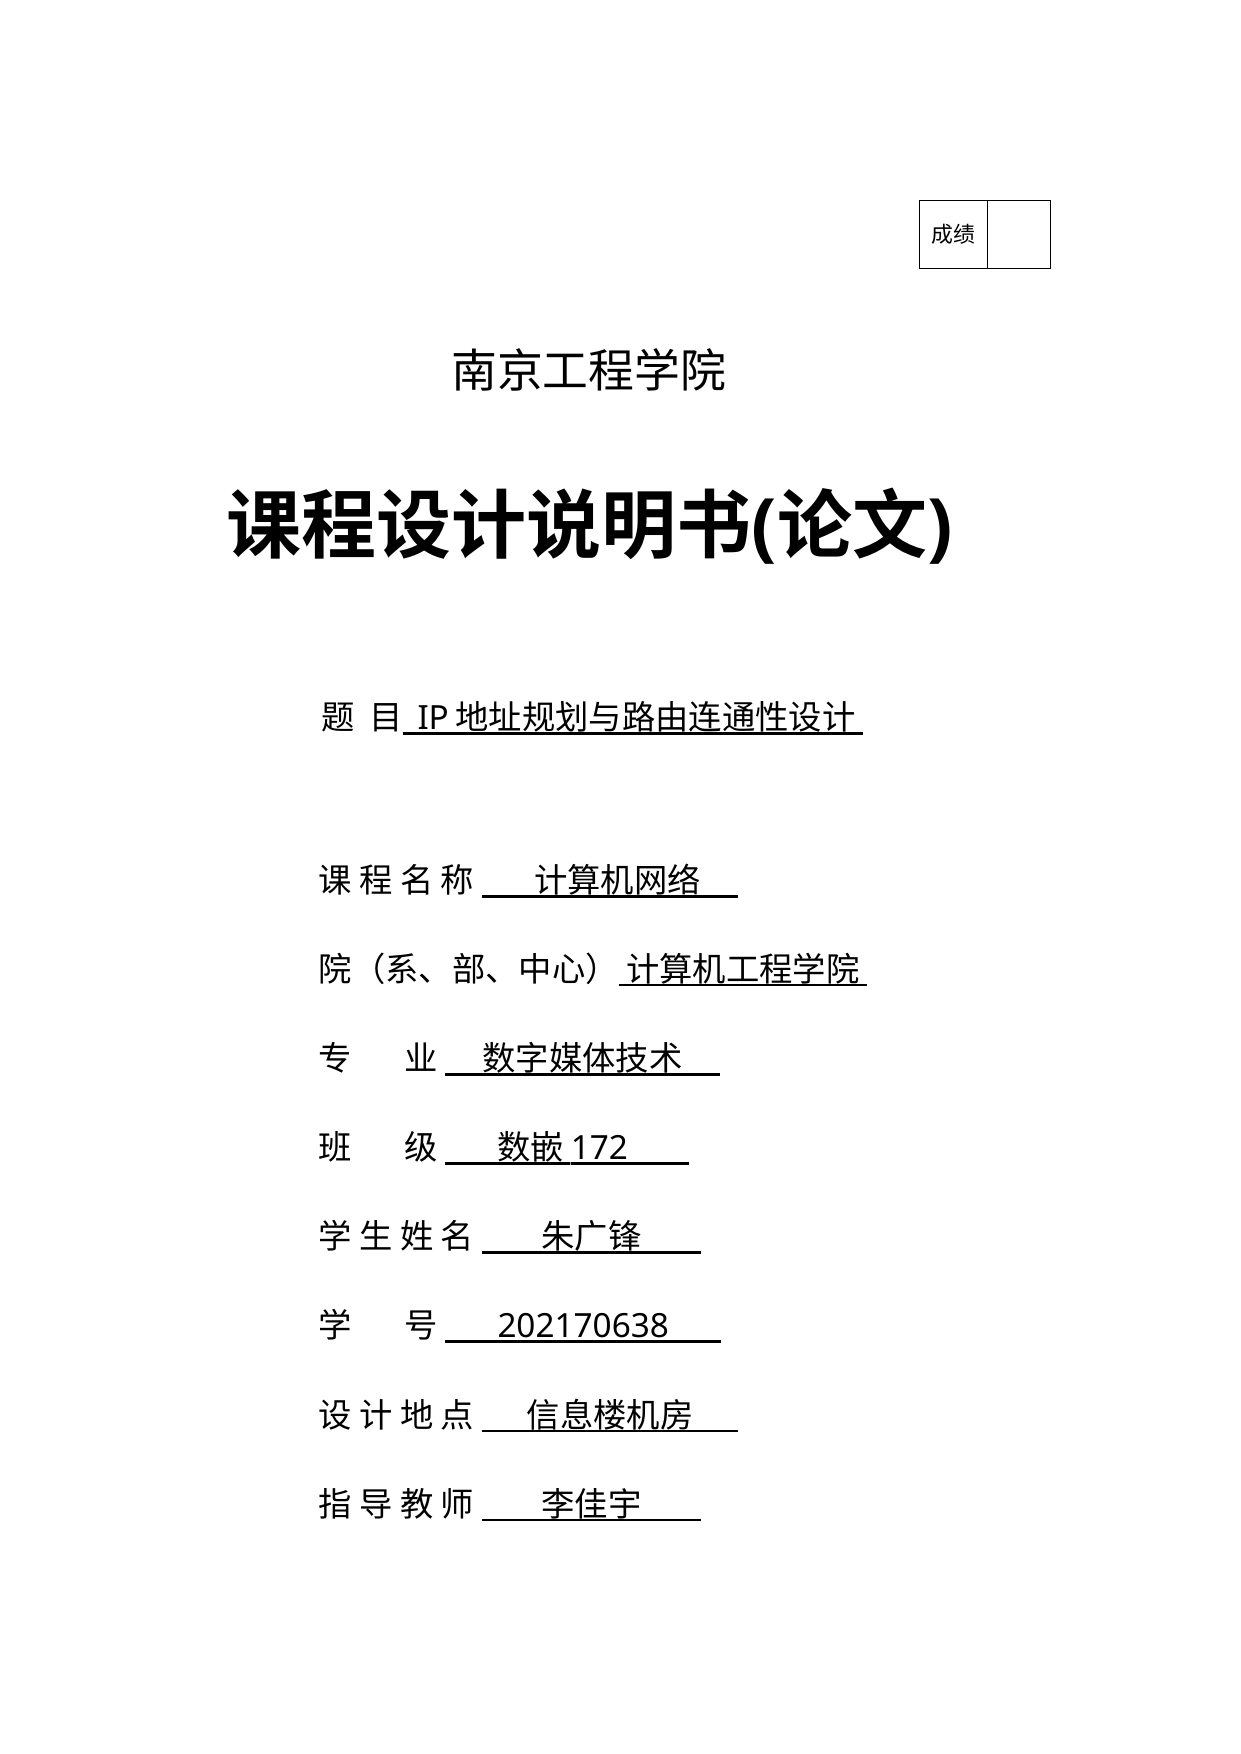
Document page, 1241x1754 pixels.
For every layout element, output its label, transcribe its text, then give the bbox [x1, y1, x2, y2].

text 题 目 IP地址规划与路由连通性设计 [187, 683, 1053, 748]
text 课 程 名 称 计算机网络 [187, 845, 1053, 910]
text 专 业 数字媒体技术 [187, 1023, 1053, 1088]
text 课程设计说明书(论文) [187, 455, 1118, 585]
text 班 级 数嵌172 [187, 1113, 1053, 1178]
text 指 导 教 师 李佳宇 [187, 1469, 1053, 1534]
table_header [988, 201, 1050, 268]
text 学 生 姓 名 朱广锋 [187, 1202, 1053, 1267]
table_header 成绩 [920, 201, 987, 268]
text 院（系、部、中心） 计算机工程学院 [187, 934, 1053, 999]
text 南京工程学院 [187, 318, 1053, 416]
text 学 号 202170638 [187, 1291, 1053, 1356]
text 设 计 地 点 信息楼机房 [187, 1380, 1053, 1445]
